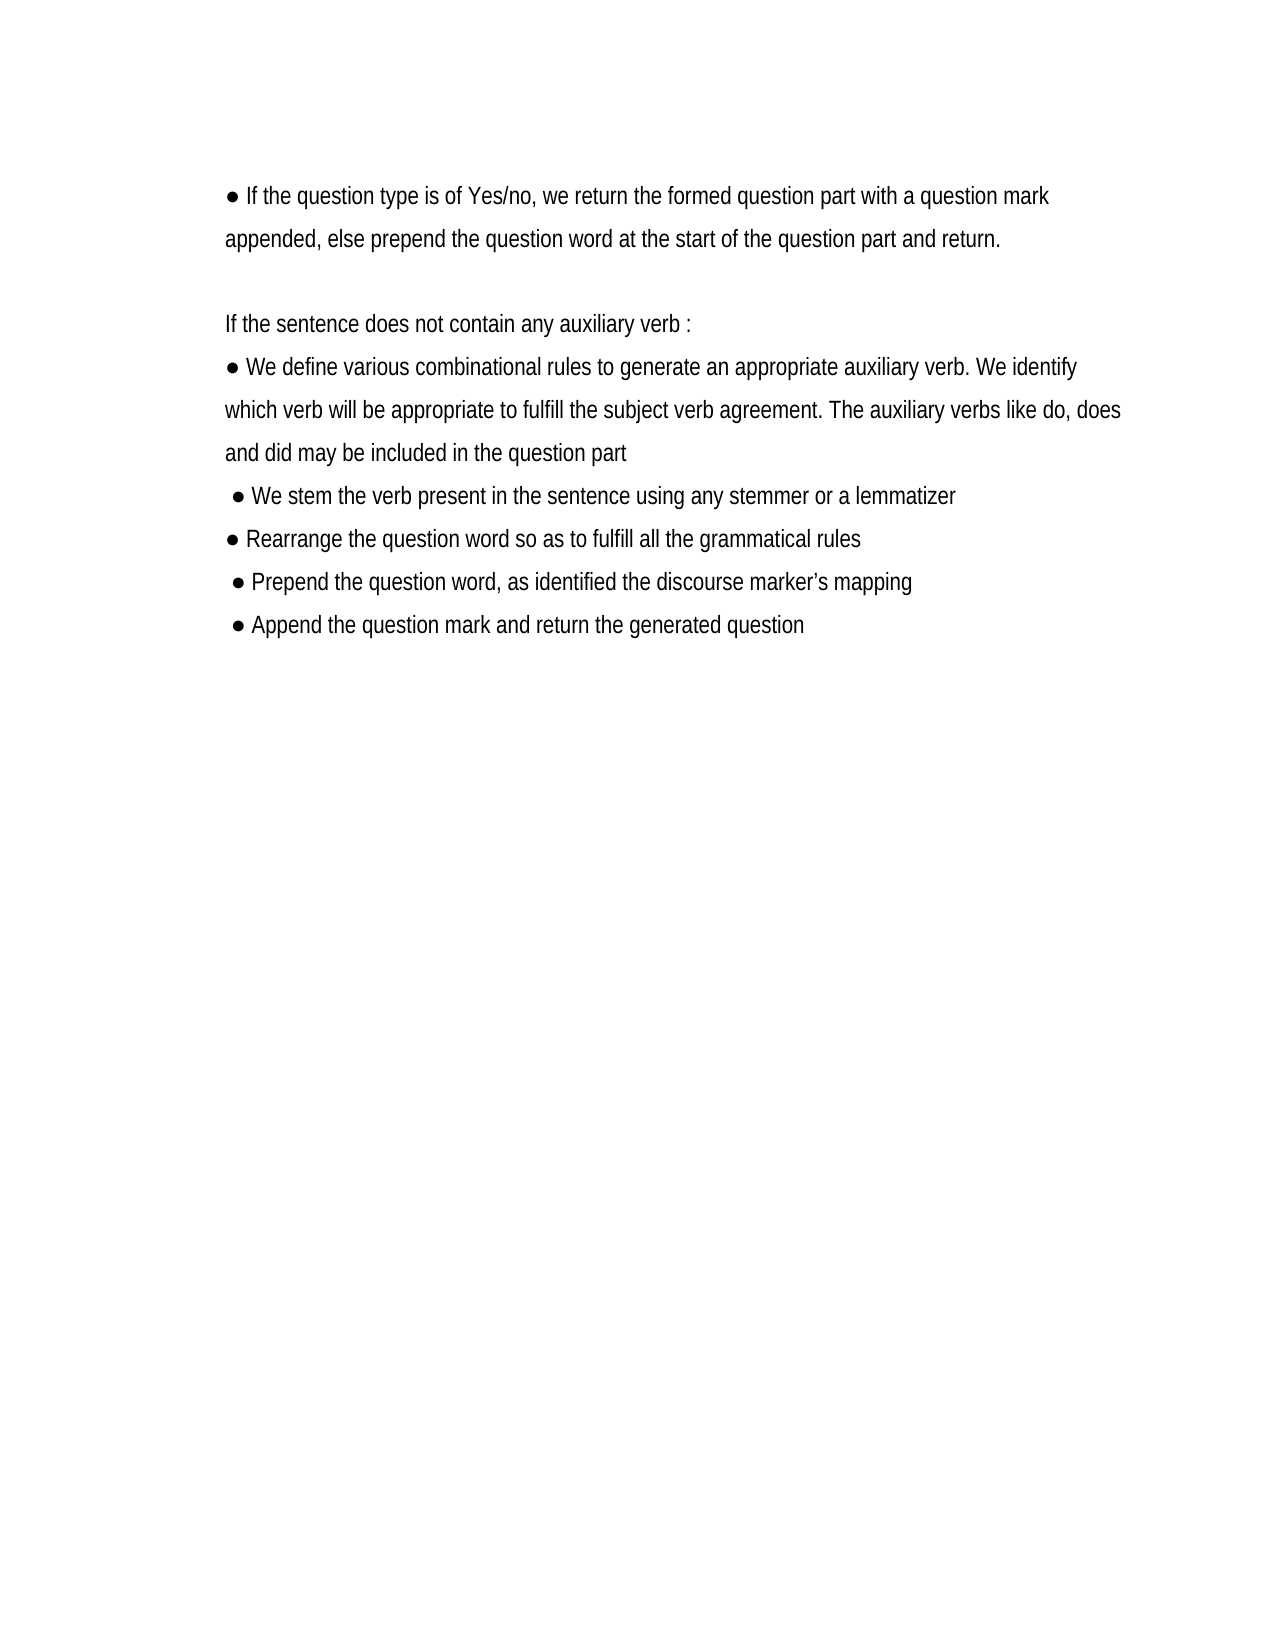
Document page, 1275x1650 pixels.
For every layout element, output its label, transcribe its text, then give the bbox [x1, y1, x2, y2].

list ● We define various combinational rules to generate an appropriate auxiliary verb. We identify which verb will be appropriate to fulfill the subject verb agreement. The auxiliary verbs like do, does and did may be included in the question part [225, 352, 1125, 467]
list ● Prepend the question word, as identified the discourse marker’s mapping [225, 567, 1125, 596]
list ● We stem the verb present in the sentence using any stemmer or a lemmatizer [225, 481, 1125, 510]
list ● Rearrange the question word so as to fulfill all the grammatical rules [225, 524, 1125, 553]
list If the sentence does not contain any auxiliary verb : [225, 309, 1125, 338]
list ● If the question type is of Yes/no, we return the formed question part with a question mark appended, else prepend the question word at the start of the question part and return. [225, 181, 1125, 252]
list ● Append the question mark and return the generated question [225, 610, 1125, 638]
